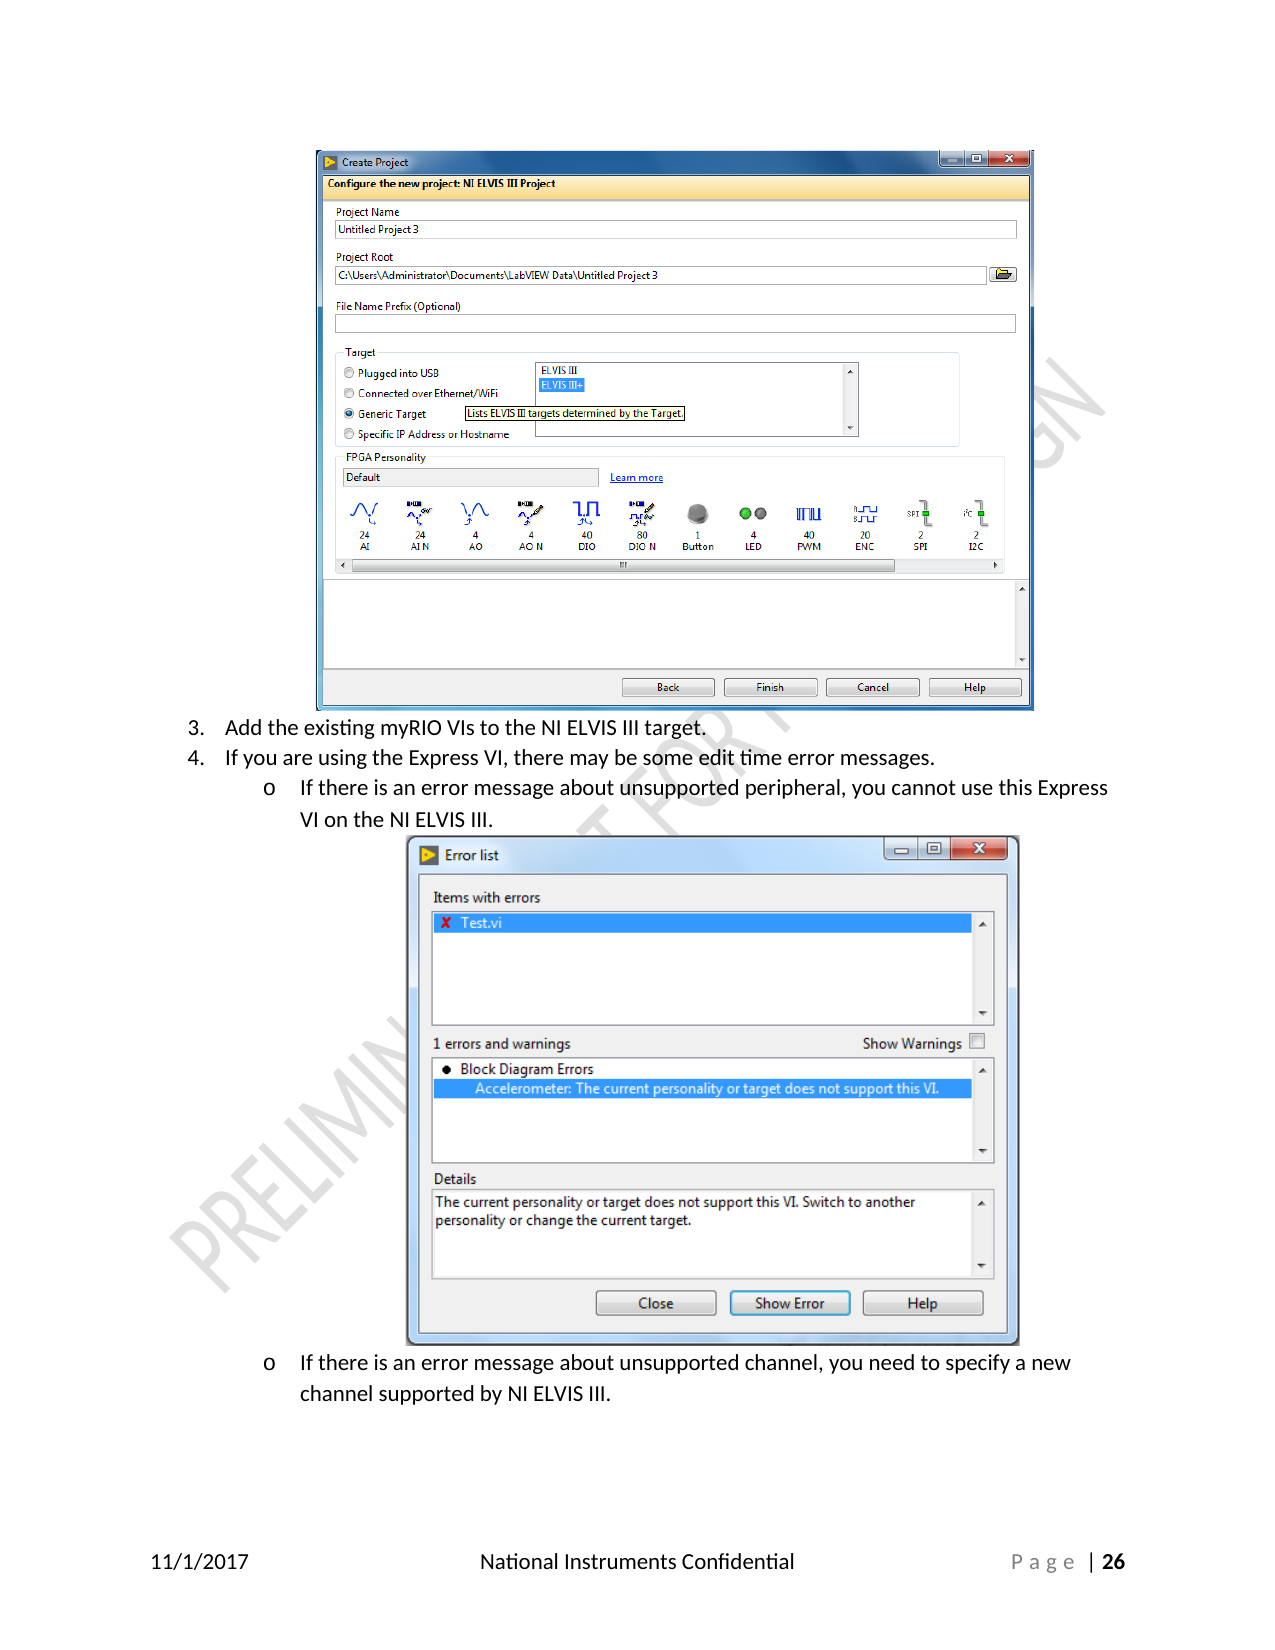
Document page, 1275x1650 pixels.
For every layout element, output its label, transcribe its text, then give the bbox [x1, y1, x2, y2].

list If there is an error message about unsupported peripheral, you cannot use this Express VI on the NI ELVIS III. [262, 773, 1125, 833]
list If you are using the Express VI, there may be some edit time error messages. [187, 743, 1125, 771]
list If there is an error message about unsupported channel, you need to specify a new channel supported by NI ELVIS III. [262, 1348, 1125, 1407]
picture [315, 150, 1035, 711]
picture [405, 835, 1020, 1346]
list Add the existing myRIO VIs to the NI ELVIS III target. [187, 713, 1125, 741]
